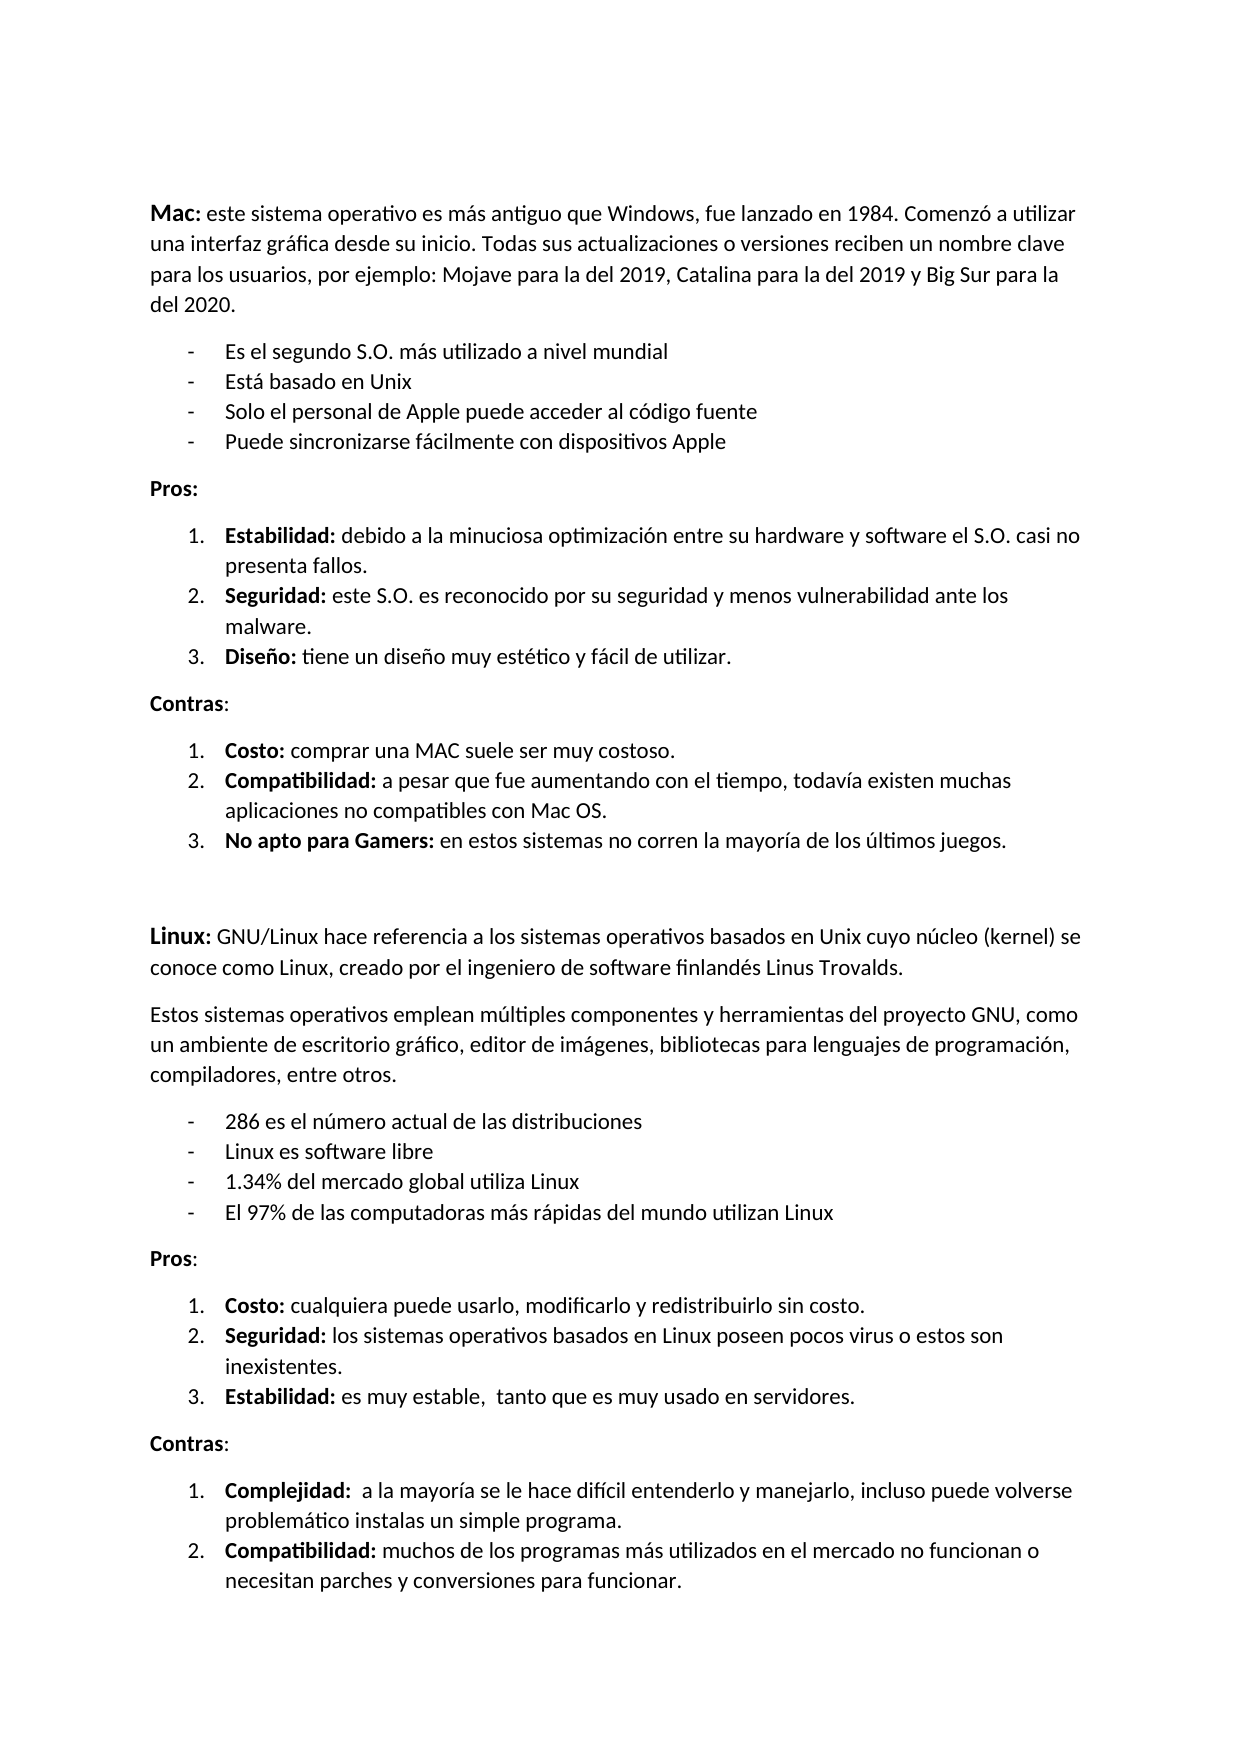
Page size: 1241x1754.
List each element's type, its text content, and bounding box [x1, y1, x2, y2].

list Linux es software libre [187, 1137, 1090, 1165]
list Compatibilidad: a pesar que fue aumentando con el tiempo, todavía existen muchas aplicaciones no compatibles con Mac OS. [187, 766, 1090, 824]
list Diseño: tiene un diseño muy estético y fácil de utilizar. [187, 642, 1090, 670]
list Complejidad: a la mayoría se le hace difícil entenderlo y manejarlo, incluso puede volverse problemático instalas un simple programa. [187, 1476, 1090, 1534]
list Es el segundo S.O. más utilizado a nivel mundial [187, 337, 1090, 365]
text Pros: [150, 1244, 1090, 1273]
text Contras: [150, 689, 1090, 717]
list El 97% de las computadoras más rápidas del mundo utilizan Linux [187, 1198, 1090, 1226]
list 1.34% del mercado global utiliza Linux [187, 1167, 1090, 1196]
list Seguridad: este S.O. es reconocido por su seguridad y menos vulnerabilidad ante los malware. [187, 582, 1090, 640]
text Pros: [150, 474, 1090, 502]
list 286 es el número actual de las distribuciones [187, 1107, 1090, 1135]
list Seguridad: los sistemas operativos basados en Linux poseen pocos virus o estos son inexistentes. [187, 1322, 1090, 1380]
list No apto para Gamers: en estos sistemas no corren la mayoría de los últimos juegos. [187, 826, 1090, 854]
list Está basado en Unix [187, 367, 1090, 395]
list Solo el personal de Apple puede acceder al código fuente [187, 397, 1090, 425]
list Compatibilidad: muchos de los programas más utilizados en el mercado no funcionan o necesitan parches y conversiones para funcionar. [187, 1536, 1090, 1594]
list Costo: comprar una MAC suele ser muy costoso. [187, 736, 1090, 764]
text Mac: este sistema operativo es más antiguo que Windows, fue lanzado en 1984. Comenzó a utilizar una interfaz gráfica desde su inicio. Todas sus actualizaciones o versiones reciben un nombre clave para los usuarios, por ejemplo: Mojave para la del 2019, Catalina para la del 2019 y Big Sur para la del 2020. [150, 197, 1090, 318]
list Estabilidad: debido a la minuciosa optimización entre su hardware y software el S.O. casi no presenta fallos. [187, 521, 1090, 579]
text Linux: GNU/Linux hace referencia a los sistemas operativos basados en Unix cuyo núcleo (kernel) se conoce como Linux, creado por el ingeniero de software finlandés Linus Trovalds. [150, 920, 1090, 981]
list Costo: cualquiera puede usarlo, modificarlo y redistribuirlo sin costo. [187, 1291, 1090, 1319]
list Puede sincronizarse fácilmente con dispositivos Apple [187, 427, 1090, 456]
text Estos sistemas operativos emplean múltiples componentes y herramientas del proyecto GNU, como un ambiente de escritorio gráfico, editor de imágenes, bibliotecas para lenguajes de programación, compiladores, entre otros. [150, 1000, 1090, 1088]
list Estabilidad: es muy estable, tanto que es muy usado en servidores. [187, 1382, 1090, 1410]
text Contras: [150, 1429, 1090, 1457]
